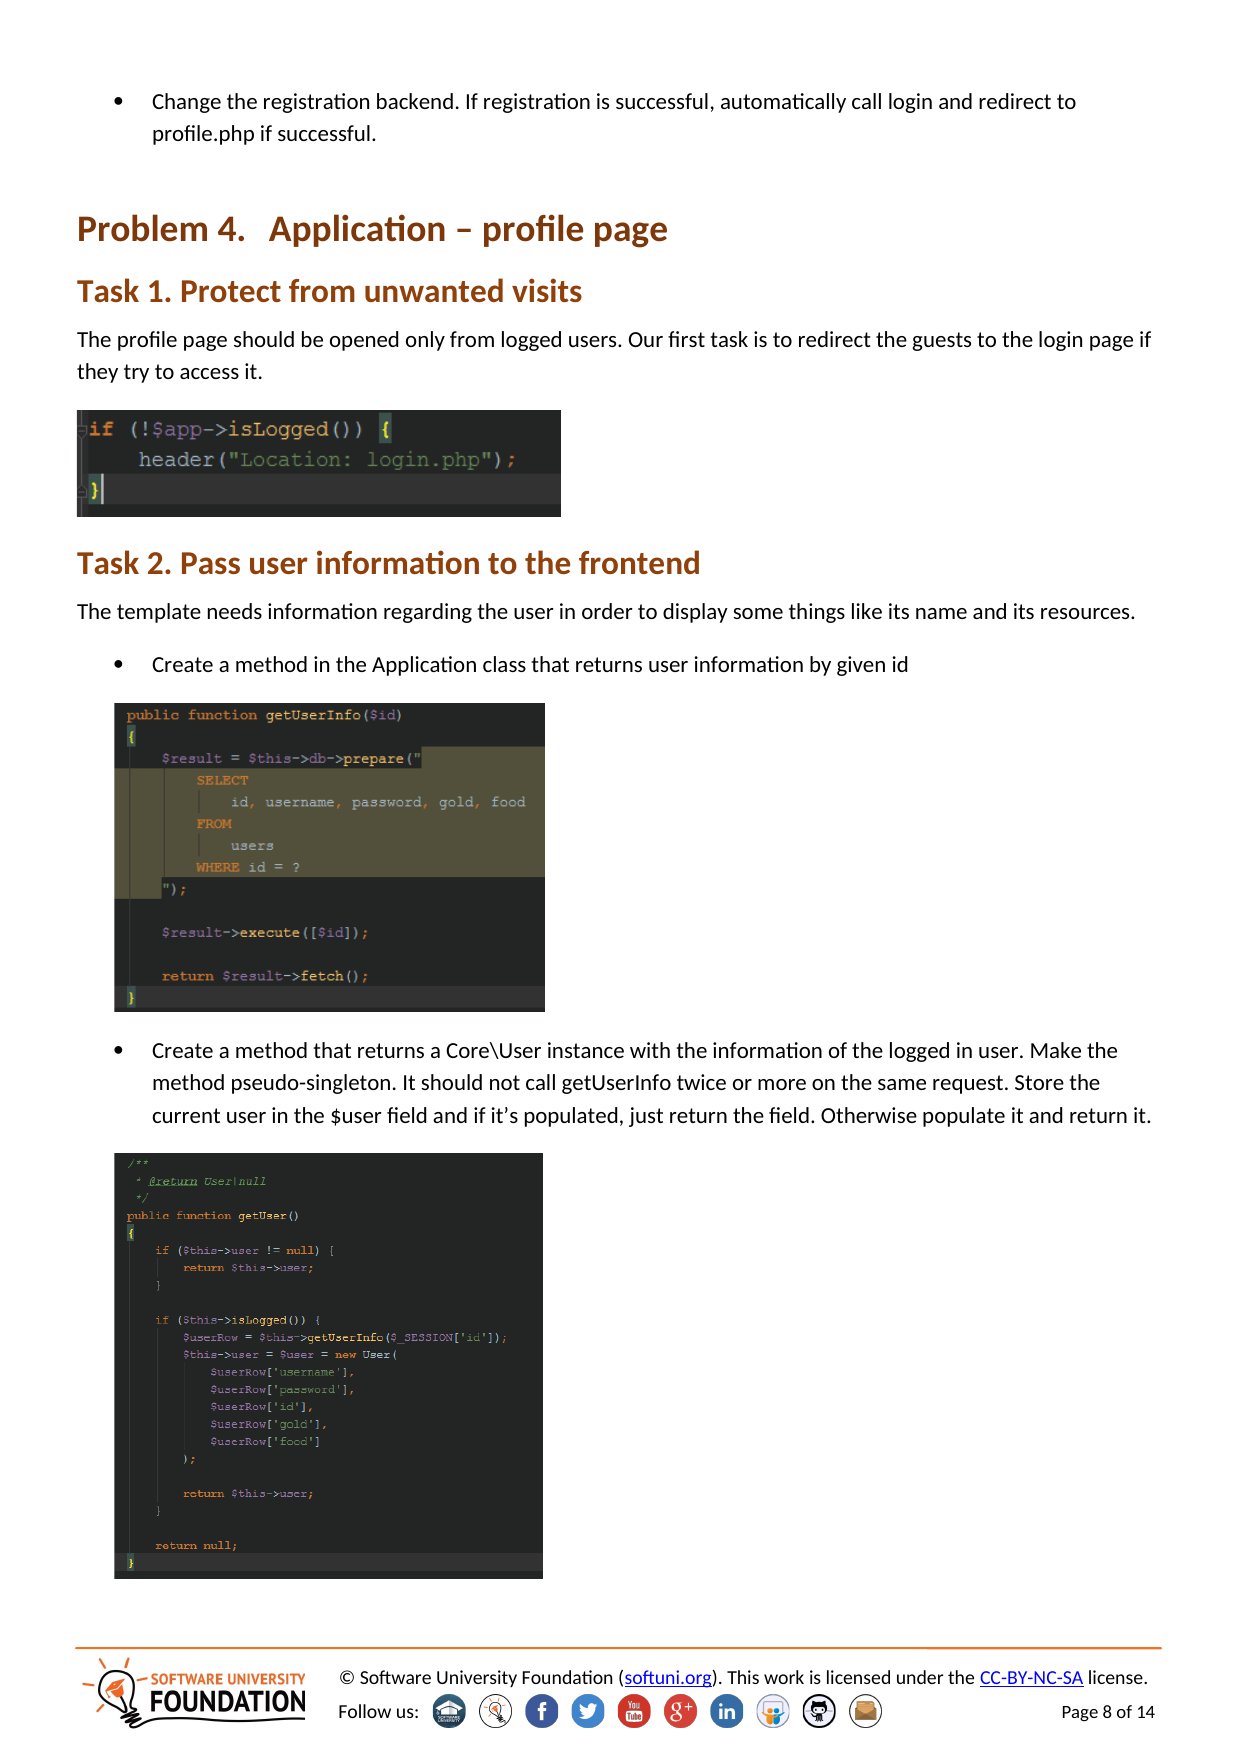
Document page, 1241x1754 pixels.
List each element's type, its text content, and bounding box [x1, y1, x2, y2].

list Create a method in the Application class that returns user information by given id [114, 650, 1163, 678]
picture [664, 1694, 697, 1728]
picture [710, 1694, 744, 1728]
picture [114, 703, 545, 1012]
picture [76, 410, 561, 517]
picture [617, 1694, 651, 1728]
picture [114, 1153, 543, 1579]
picture [525, 1694, 559, 1728]
picture [479, 1694, 512, 1728]
text The profile page should be opened only from logged users. Our first task is to redirect the guests to the login page if they try to access it. [77, 325, 1163, 385]
text The template needs information regarding the user in order to display some things like its name and its resources. [77, 597, 1163, 625]
subtitle Task 1. Protect from unwanted visits [77, 270, 1163, 310]
list Create a method that returns a Core\User instance with the information of the logged in user. Make the method pseudo-singleton. It should not call getUserInfo twice or more on the same request. Store the current user in the $user field and if it’s populated, just return the field. Otherwise populate it and return it. [114, 1036, 1163, 1129]
subtitle Task 2. Pass user information to the frontend [77, 542, 1163, 583]
subtitle Application – profile page [77, 204, 1163, 250]
picture [802, 1694, 836, 1728]
list Change the registration backend. If registration is successful, automatically call login and redirect to profile.php if successful. [114, 87, 1163, 147]
picture [571, 1694, 605, 1728]
picture [81, 1656, 305, 1729]
picture [849, 1694, 882, 1728]
picture [432, 1694, 466, 1728]
picture [756, 1694, 790, 1728]
